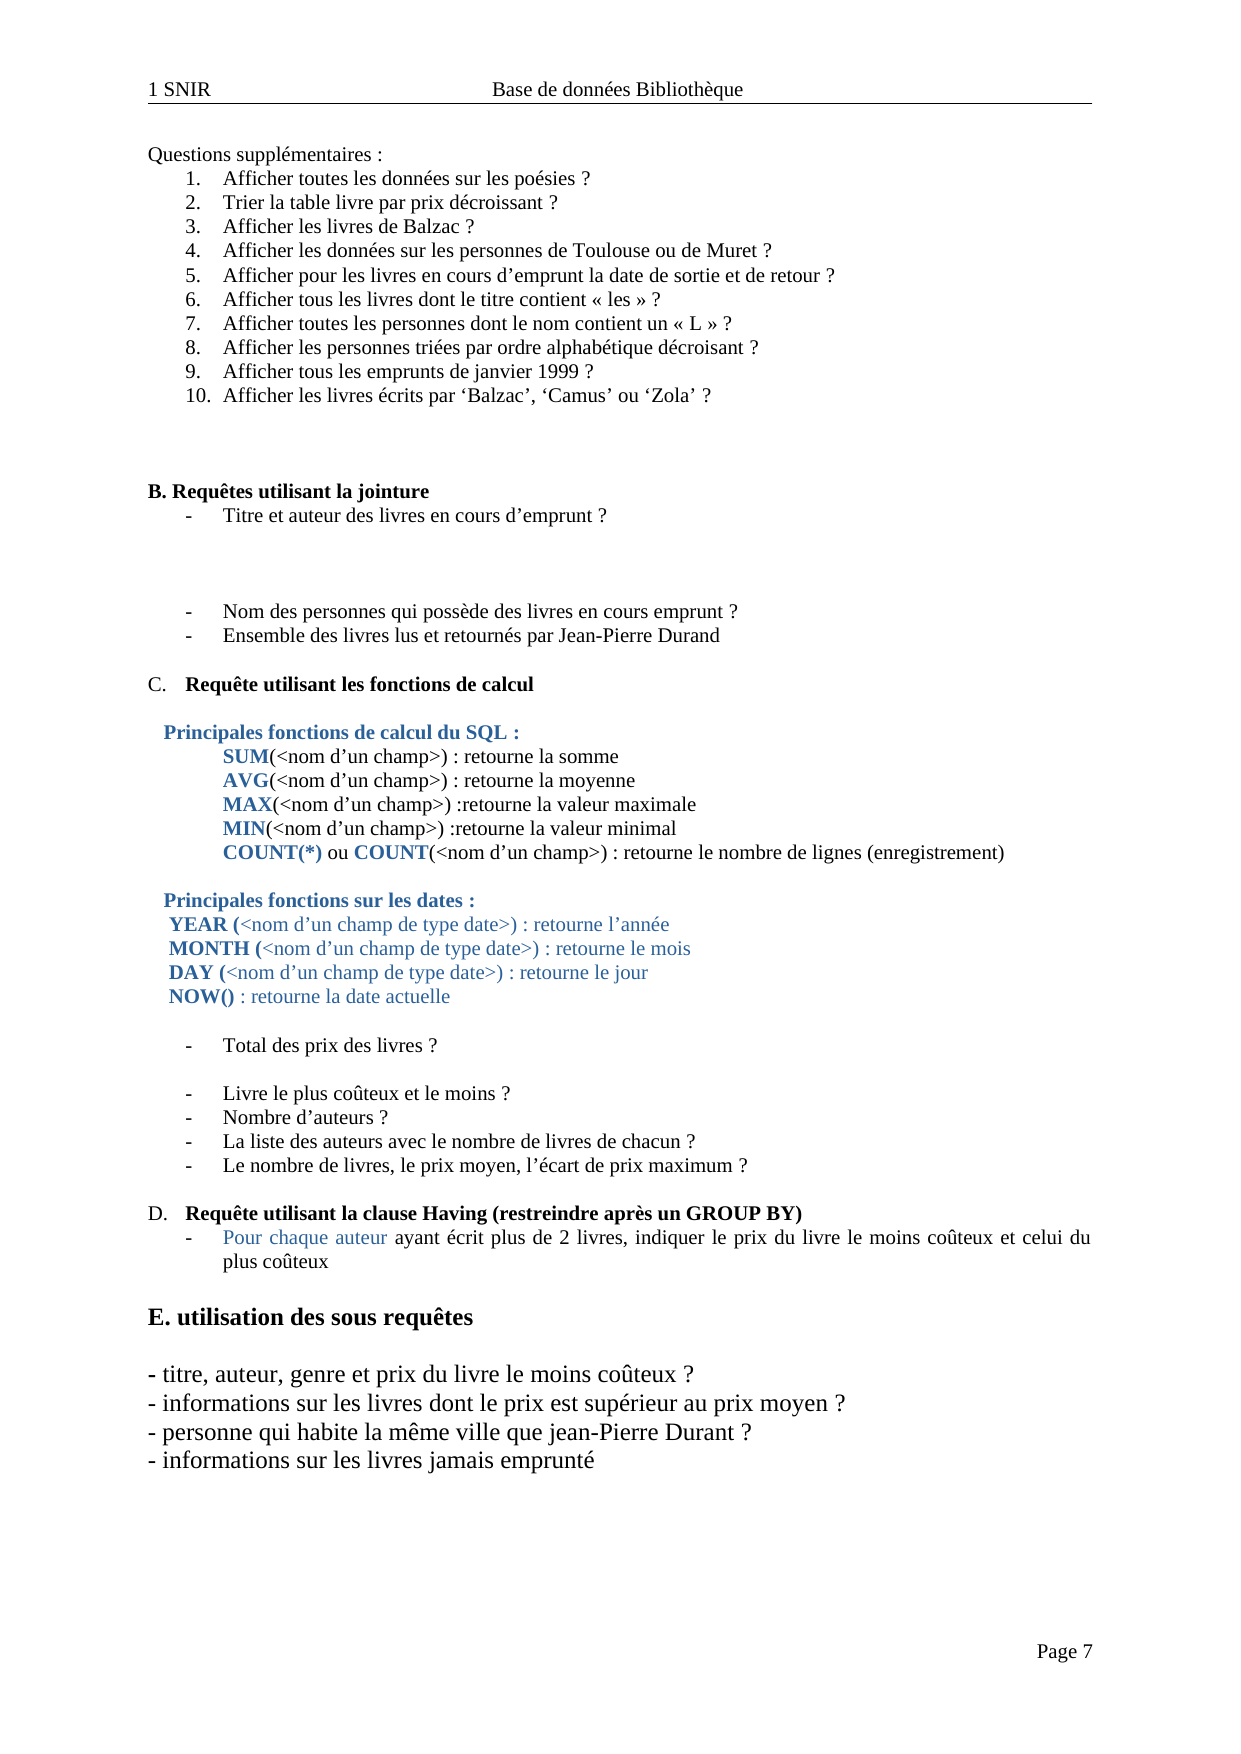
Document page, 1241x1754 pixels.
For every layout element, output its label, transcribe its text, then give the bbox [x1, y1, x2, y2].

text B. Requêtes utilisant la jointure [148, 479, 1092, 503]
list Titre et auteur des livres en cours d’emprunt ? [185, 503, 1092, 527]
text Principales fonctions sur les dates : [148, 888, 1092, 912]
list Nombre d’auteurs ? [185, 1105, 1092, 1129]
list Le nombre de livres, le prix moyen, l’écart de prix maximum ? [185, 1153, 1092, 1177]
list La liste des auteurs avec le nombre de livres de chacun ? [185, 1129, 1092, 1153]
list Total des prix des livres ? [185, 1032, 1092, 1057]
text MONTH (<nom d’un champ de type date>) : retourne le mois [148, 936, 1092, 960]
text MIN(<nom d’un champ>) :retourne la valeur minimal [148, 816, 1092, 840]
list Pour chaque auteur ayant écrit plus de 2 livres, indiquer le prix du livre le moins coûteux et celui du plus coûteux [185, 1225, 1092, 1273]
text - titre, auteur, genre et prix du livre le moins coûteux ? [148, 1359, 1092, 1388]
text SUM(<nom d’un champ>) : retourne la somme [148, 744, 1092, 768]
list Afficher les livres écrits par ‘Balzac’, ‘Camus’ ou ‘Zola’ ? [185, 383, 1092, 407]
list Ensemble des livres lus et retournés par Jean-Pierre Durand [185, 623, 1092, 647]
text E. utilisation des sous requêtes [148, 1302, 1092, 1331]
list Afficher tous les emprunts de janvier 1999 ? [185, 359, 1092, 383]
list Nom des personnes qui possède des livres en cours emprunt ? [185, 599, 1092, 623]
list Requête utilisant la clause Having (restreindre après un GROUP BY) [148, 1201, 1092, 1225]
list Afficher toutes les données sur les poésies ? [185, 166, 1092, 190]
list Afficher pour les livres en cours d’emprunt la date de sortie et de retour ? [185, 262, 1092, 287]
text MAX(<nom d’un champ>) :retourne la valeur maximale [148, 792, 1092, 816]
text - informations sur les livres jamais emprunté [148, 1446, 1092, 1474]
text YEAR (<nom d’un champ de type date>) : retourne l’année [148, 912, 1092, 936]
list Trier la table livre par prix décroissant ? [185, 190, 1092, 214]
text - personne qui habite la même ville que jean-Pierre Durant ? [148, 1417, 1092, 1446]
list Afficher les données sur les personnes de Toulouse ou de Muret ? [185, 238, 1092, 262]
list Requête utilisant les fonctions de calcul [148, 672, 1092, 696]
list Afficher tous les livres dont le titre contient « les » ? [185, 287, 1092, 311]
text AVG(<nom d’un champ>) : retourne la moyenne [148, 768, 1092, 792]
text Principales fonctions de calcul du SQL : [148, 720, 1092, 744]
text COUNT(*) ou COUNT(<nom d’un champ>) : retourne le nombre de lignes (enregistrement) [148, 840, 1092, 864]
text NOW() : retourne la date actuelle [148, 984, 1092, 1008]
text - informations sur les livres dont le prix est supérieur au prix moyen ? [148, 1388, 1092, 1417]
text Questions supplémentaires : [148, 142, 1092, 166]
list Livre le plus coûteux et le moins ? [185, 1081, 1092, 1105]
list Afficher toutes les personnes dont le nom contient un « L » ? [185, 311, 1092, 335]
list Afficher les personnes triées par ordre alphabétique décroisant ? [185, 335, 1092, 359]
text DAY (<nom d’un champ de type date>) : retourne le jour [148, 960, 1092, 984]
list Afficher les livres de Balzac ? [185, 214, 1092, 238]
